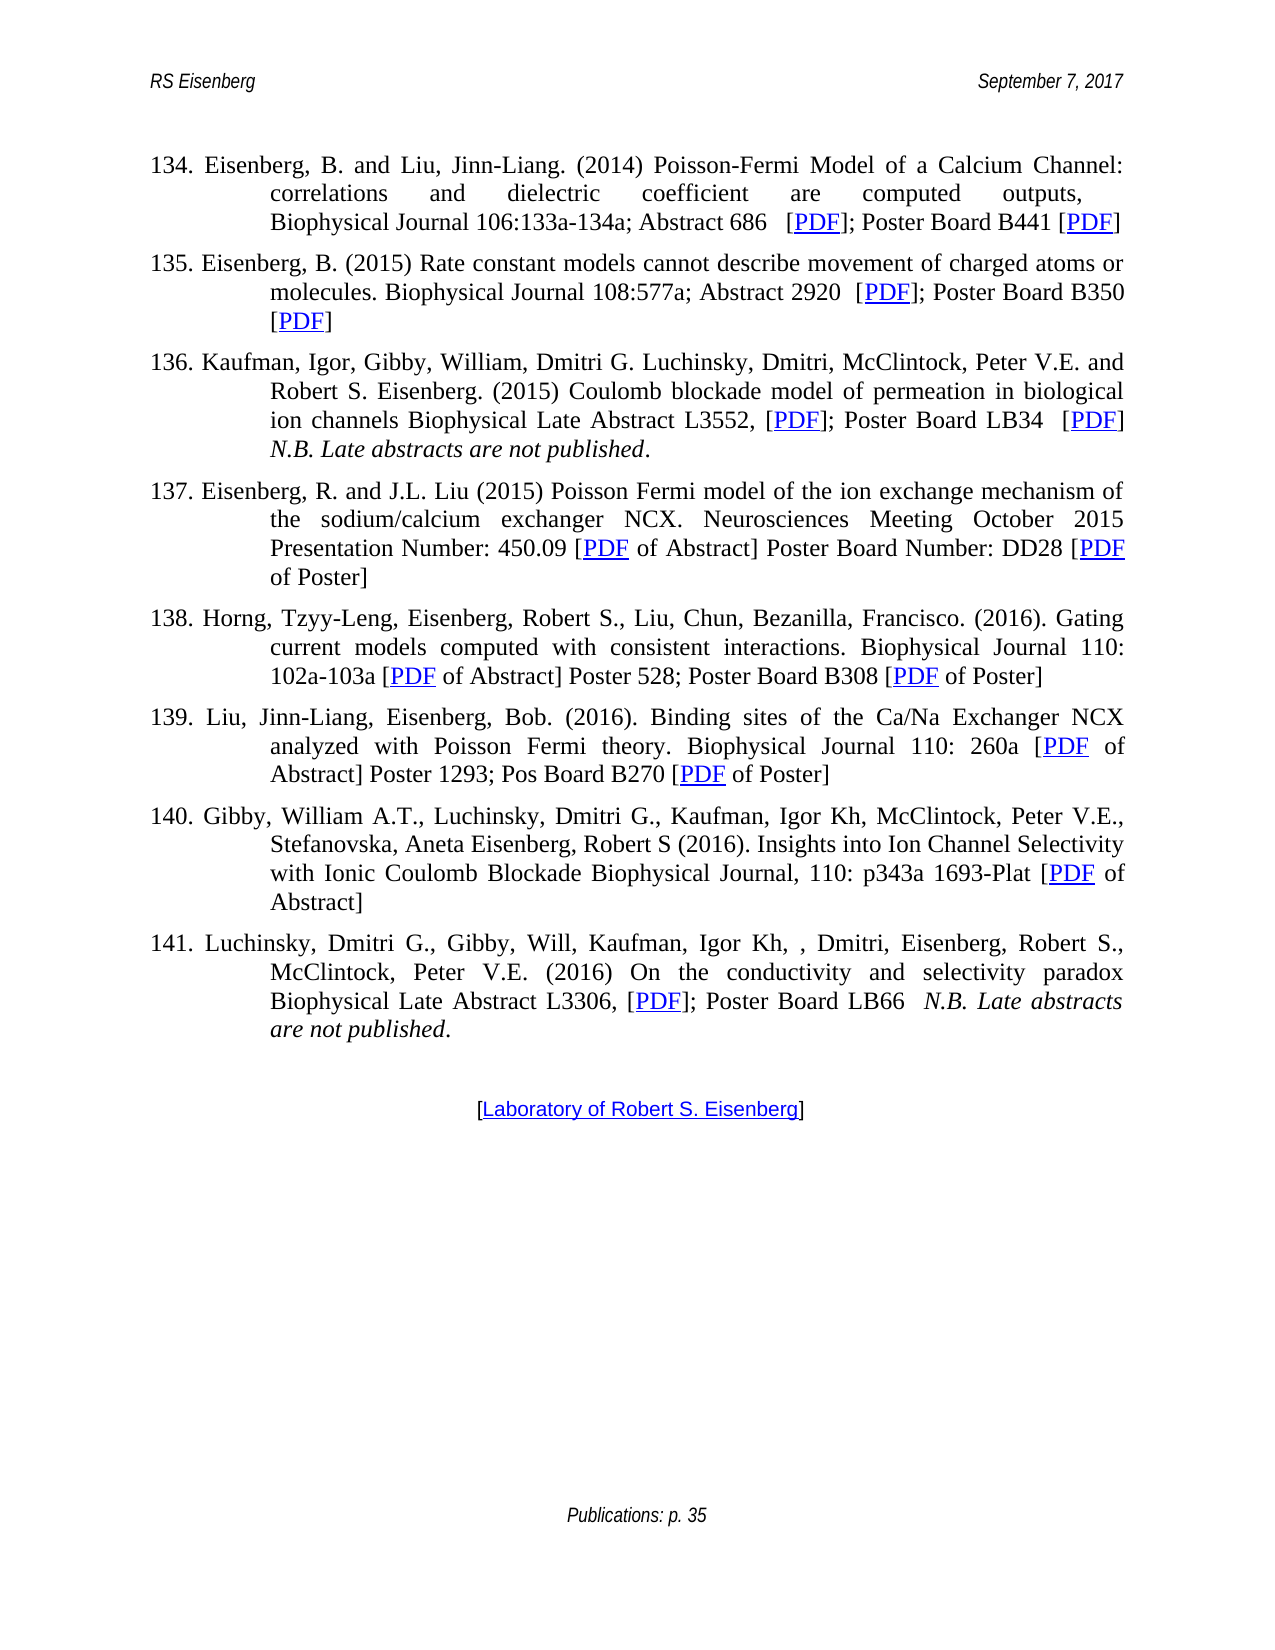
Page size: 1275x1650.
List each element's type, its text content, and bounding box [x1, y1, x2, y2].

text 140. Gibby, William A.T., Luchinsky, Dmitri G., Kaufman, Igor Kh, McClintock, Peter V.E., Stefanovska, Aneta Eisenberg, Robert S (2016). Insights into Ion Channel Selectivity with Ionic Coulomb Blockade Biophysical Journal, 110: p343a 1693-Plat [PDF of Abstract] [150, 801, 1125, 916]
text 137. Eisenberg, R. and J.L. Liu (2015) Poisson Fermi model of the ion exchange mechanism of the sodium/calcium exchanger NCX. Neurosciences Meeting October 2015 Presentation Number: 450.09 [PDF of Abstract] Poster Board Number: DD28 [PDF of Poster] [150, 476, 1125, 591]
text 135. Eisenberg, B. (2015) Rate constant models cannot describe movement of charged atoms or molecules. Biophysical Journal 108:577a; Abstract 2920 [PDF]; Poster Board B350 [PDF] [150, 248, 1125, 335]
text 136. Kaufman, Igor, Gibby, William, Dmitri G. Luchinsky, Dmitri, McClintock, Peter V.E. and Robert S. Eisenberg. (2015) Coulomb blockade model of permeation in biological ion channels Biophysical Late Abstract L3552, [PDF]; Poster Board LB34 [PDF] N.B. Late abstracts are not published. [150, 347, 1125, 463]
text 139. Liu, Jinn-Liang, Eisenberg, Bob. (2016). Binding sites of the Ca/Na Exchanger NCX analyzed with Poisson Fermi theory. Biophysical Journal 110: 260a [PDF of Abstract] Poster 1293; Pos Board B270 [PDF of Poster] [150, 702, 1125, 788]
text [Laboratory of Robert S. Eisenberg] [150, 1097, 1125, 1121]
text 134. Eisenberg, B. and Liu, Jinn-Liang. (2014) Poisson-Fermi Model of a Calcium Channel: correlations and dielectric coefficient are computed outputs, Biophysical Journal 106:133a-134a; Abstract 686 [PDF]; Poster Board B441 [PDF] [150, 150, 1125, 236]
text 138. Horng, Tzyy-Leng, Eisenberg, Robert S., Liu, Chun, Bezanilla, Francisco. (2016). Gating current models computed with consistent interactions. Biophysical Journal 110: 102a-103a [PDF of Abstract] Poster 528; Poster Board B308 [PDF of Poster] [150, 603, 1125, 689]
text 141. Luchinsky, Dmitri G., Gibby, Will, Kaufman, Igor Kh, , Dmitri, Eisenberg, Robert S., McClintock, Peter V.E. (2016) On the conductivity and selectivity paradox Biophysical Late Abstract L3306, [PDF]; Poster Board LB66 N.B. Late abstracts are not published. [150, 928, 1125, 1043]
